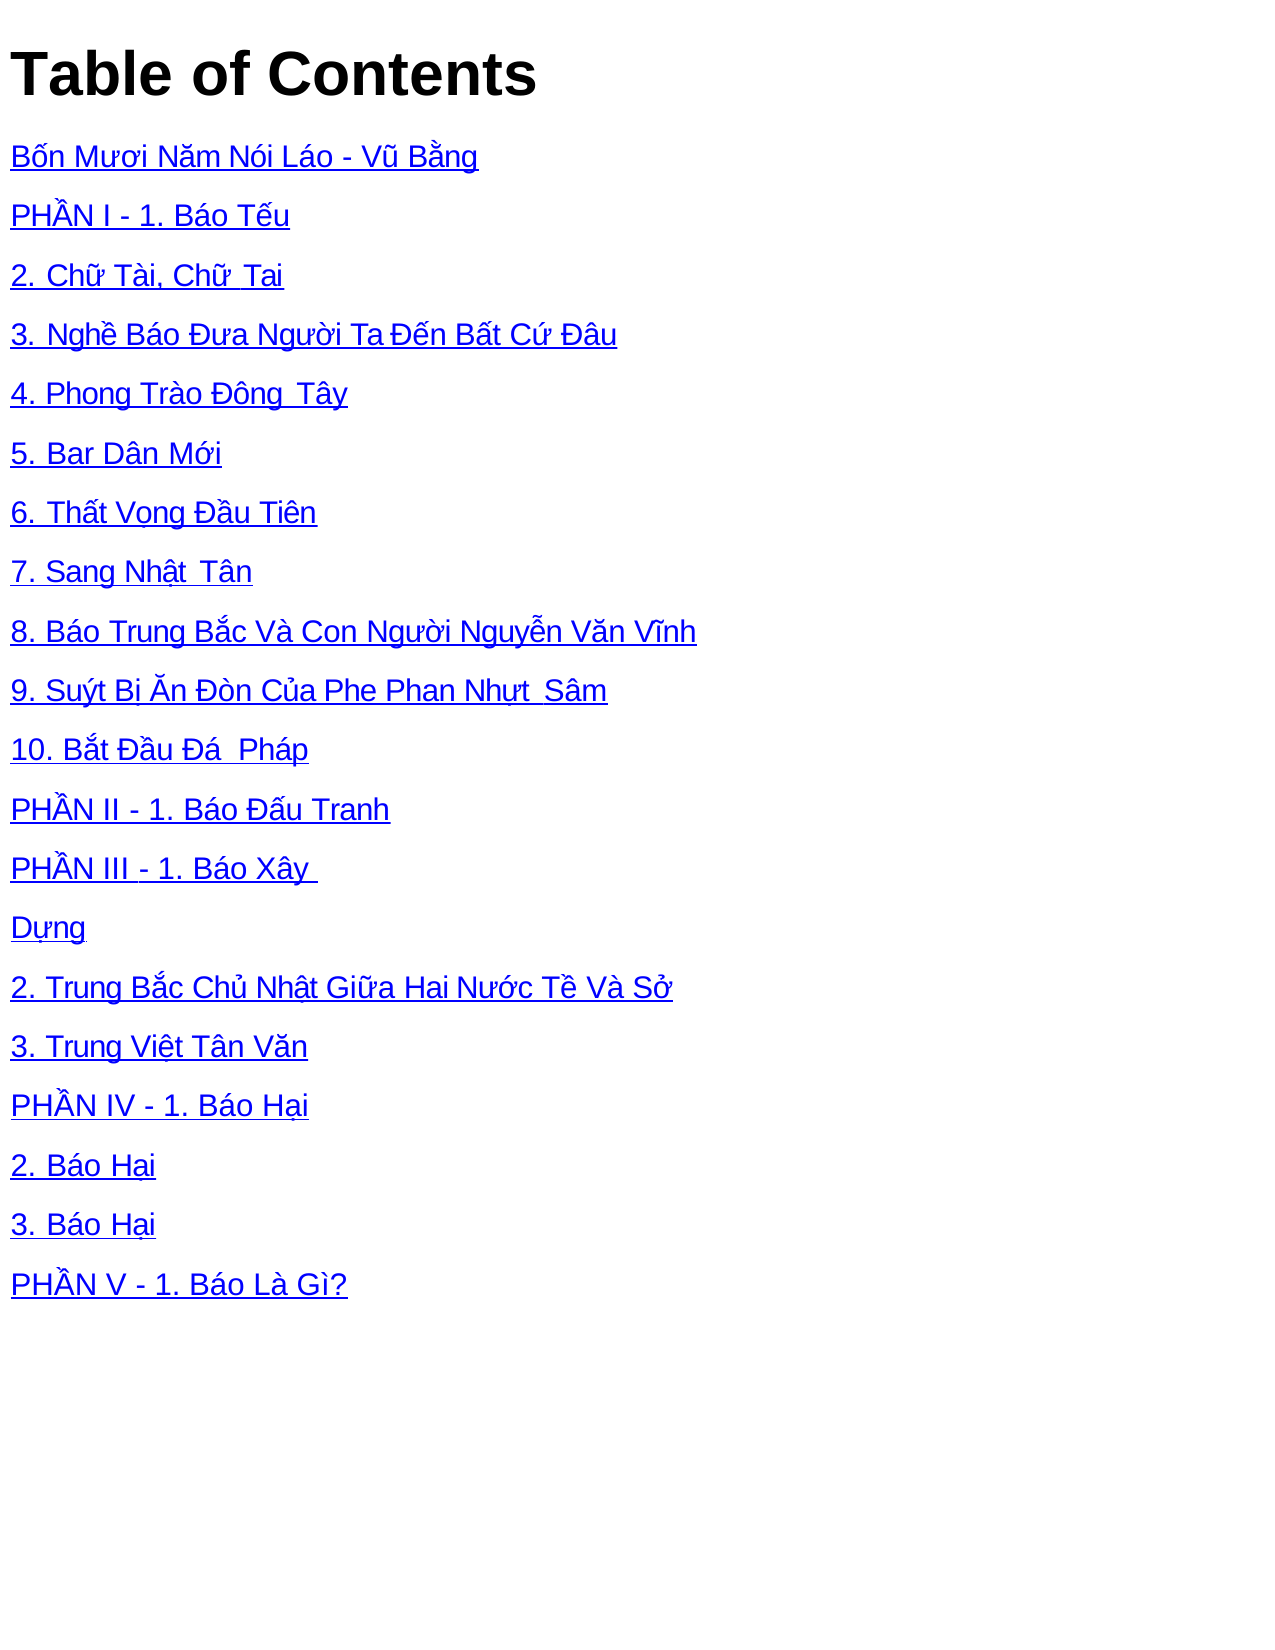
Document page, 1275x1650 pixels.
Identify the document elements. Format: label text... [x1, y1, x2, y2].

title Table of Contents [10, 37, 1275, 108]
text Bốn Mươi Năm Nói Láo - Vũ Bằng PHẦN I - 1. Báo Tếu [10, 138, 478, 169]
text 10. Bắt Đầu Đá Pháp PHẦN II - 1. Báo Đấu Tranh PHẦN III - 1. Báo Xây Dựng [10, 731, 397, 945]
text 2. Trung Bắc Chủ Nhật Giữa Hai Nước Tề Và Sở 3. Trung Việt Tân Văn [10, 969, 693, 1064]
text PHẦN IV - 1. Báo Hại [10, 1087, 1275, 1123]
list Báo Hại [10, 1206, 1275, 1242]
list Nghề Báo Đưa Người Ta Đến Bất Cứ Đâu 4. Phong Trào Đông Tây [10, 316, 622, 411]
text PHẦN V - 1. Báo Là Gì? [10, 1266, 1275, 1302]
list Thất Vọng Đầu Tiên 7. Sang Nhật Tân [10, 527, 318, 589]
list Báo Hại [10, 1147, 1275, 1183]
text Bốn Mươi Năm Nói Láo - Vũ Bằng PHẦN I - 1. Báo Tếu [10, 171, 478, 233]
text 8. Báo Trung Bắc Và Con Người Nguyễn Văn Vĩnh 9. Suýt Bị Ăn Đòn Của Phe Phan Nhựt Sâm [10, 613, 707, 708]
list Thất Vọng Đầu Tiên 7. Sang Nhật Tân [10, 494, 318, 525]
list Chữ Tài, Chữ Tai [10, 257, 1275, 292]
list Bar Dân Mới [10, 435, 1275, 471]
